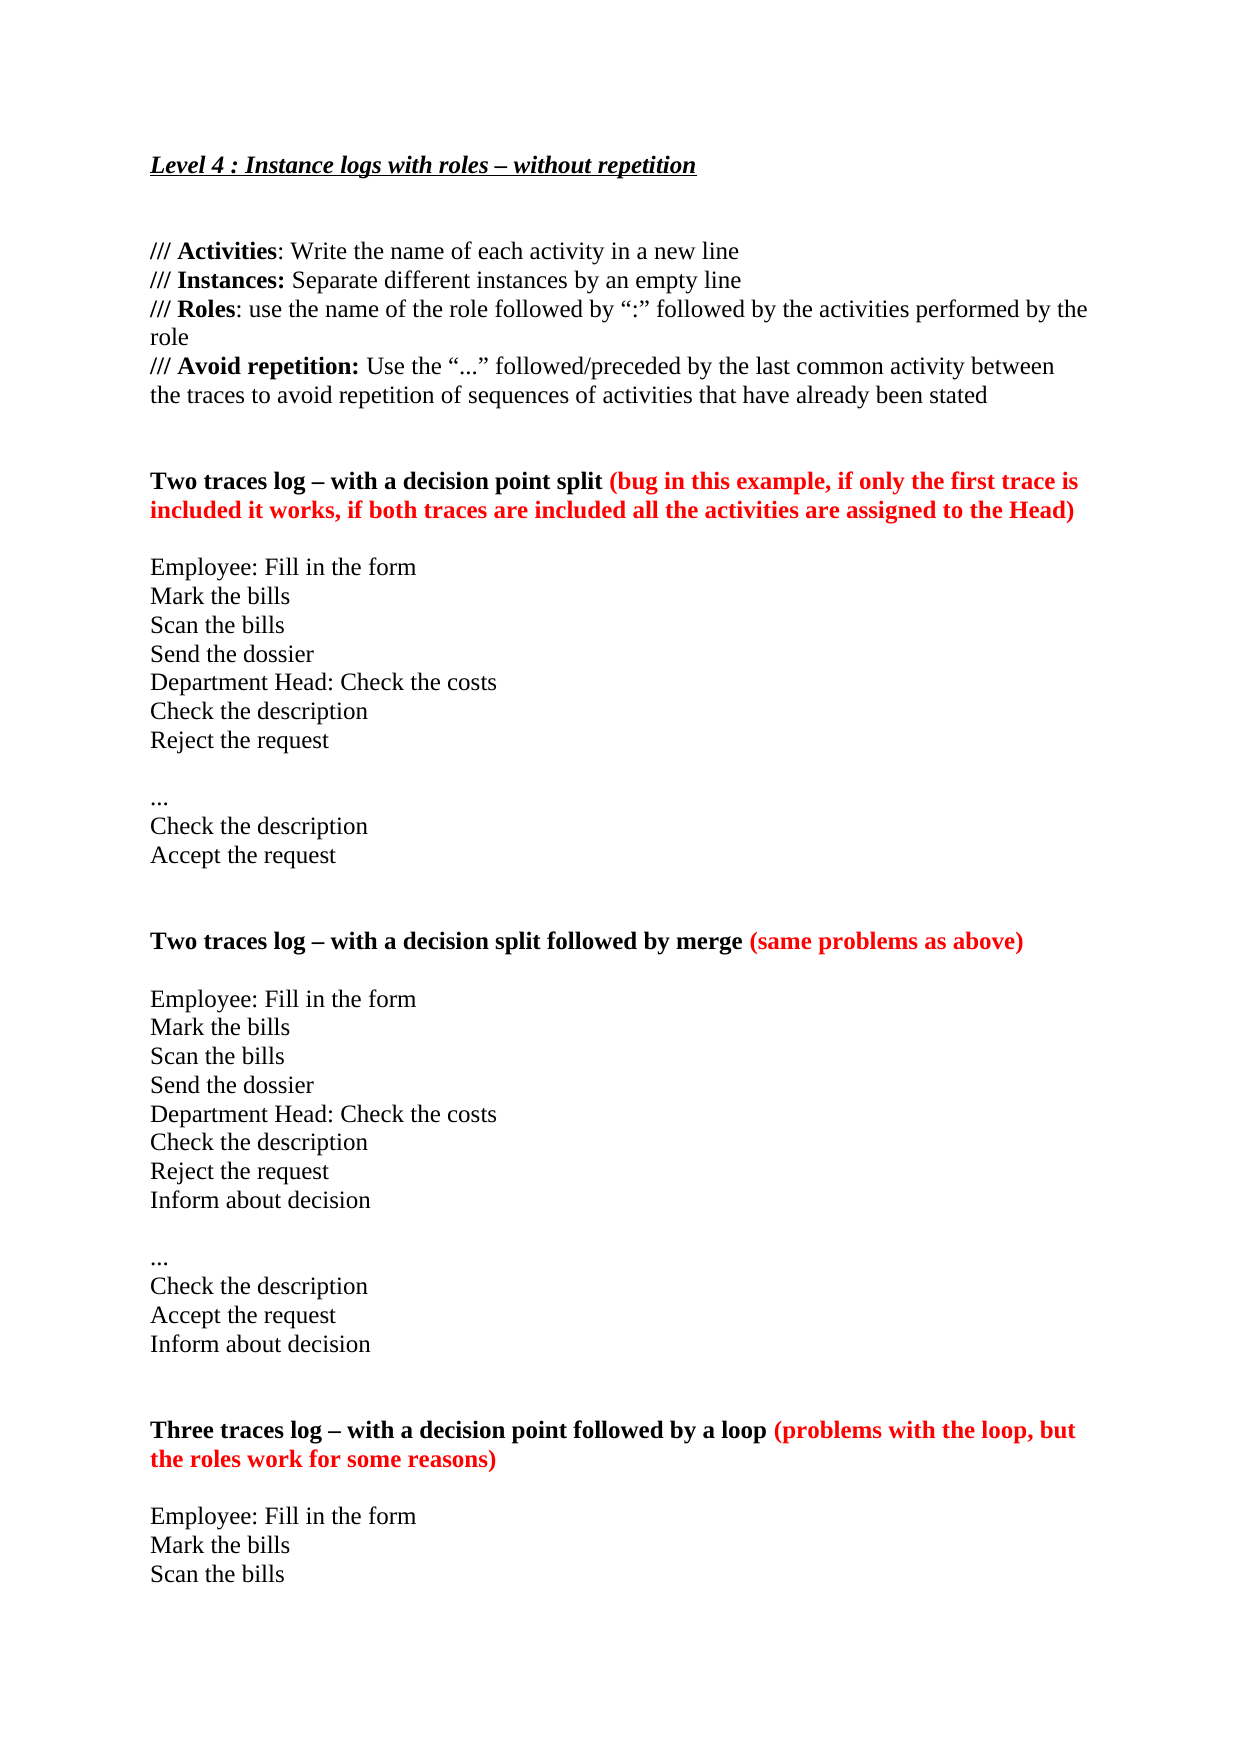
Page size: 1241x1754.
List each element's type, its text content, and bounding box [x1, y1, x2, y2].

text Two traces log – with a decision split followed by merge (same problems as above) [150, 926, 1090, 955]
text Scan the bills [150, 610, 1090, 639]
text Accept the request [150, 840, 1090, 869]
text Department Head: Check the costs [150, 1099, 1090, 1127]
text Check the description [150, 696, 1090, 725]
text Employee: Fill in the form [150, 1501, 1090, 1530]
text Reject the request [150, 725, 1090, 754]
text Accept the request [150, 1300, 1090, 1329]
text ... [150, 782, 1090, 811]
text Employee: Fill in the form [150, 984, 1090, 1012]
text /// Instances: Separate different instances by an empty line [150, 265, 1090, 294]
text Mark the bills [150, 1012, 1090, 1041]
text Send the dossier [150, 1070, 1090, 1099]
text Check the description [150, 1271, 1090, 1300]
text Inform about decision [150, 1329, 1090, 1357]
text /// Activities: Write the name of each activity in a new line [150, 236, 1090, 265]
text Send the dossier [150, 639, 1090, 667]
text Scan the bills [150, 1559, 1090, 1587]
text Three traces log – with a decision point followed by a loop (problems with the loop, but the roles work for some reasons) [150, 1415, 1090, 1472]
text Check the description [150, 1127, 1090, 1156]
text Scan the bills [150, 1041, 1090, 1070]
text Department Head: Check the costs [150, 667, 1090, 696]
text Mark the bills [150, 581, 1090, 610]
text /// Avoid repetition: Use the “...” followed/preceded by the last common activity between the traces to avoid repetition of sequences of activities that have already been stated [150, 351, 1090, 409]
text /// Roles: use the name of the role followed by “:” followed by the activities performed by the role [150, 294, 1090, 351]
text Employee: Fill in the form [150, 552, 1090, 581]
text Level 4 : Instance logs with roles – without repetition [150, 150, 1090, 179]
text ... [150, 1242, 1090, 1271]
text Mark the bills [150, 1530, 1090, 1559]
text Check the description [150, 811, 1090, 840]
text Reject the request [150, 1156, 1090, 1185]
text Inform about decision [150, 1185, 1090, 1214]
text Two traces log – with a decision point split (bug in this example, if only the first trace is included it works, if both traces are included all the activities are assigned to the Head) [150, 466, 1090, 524]
